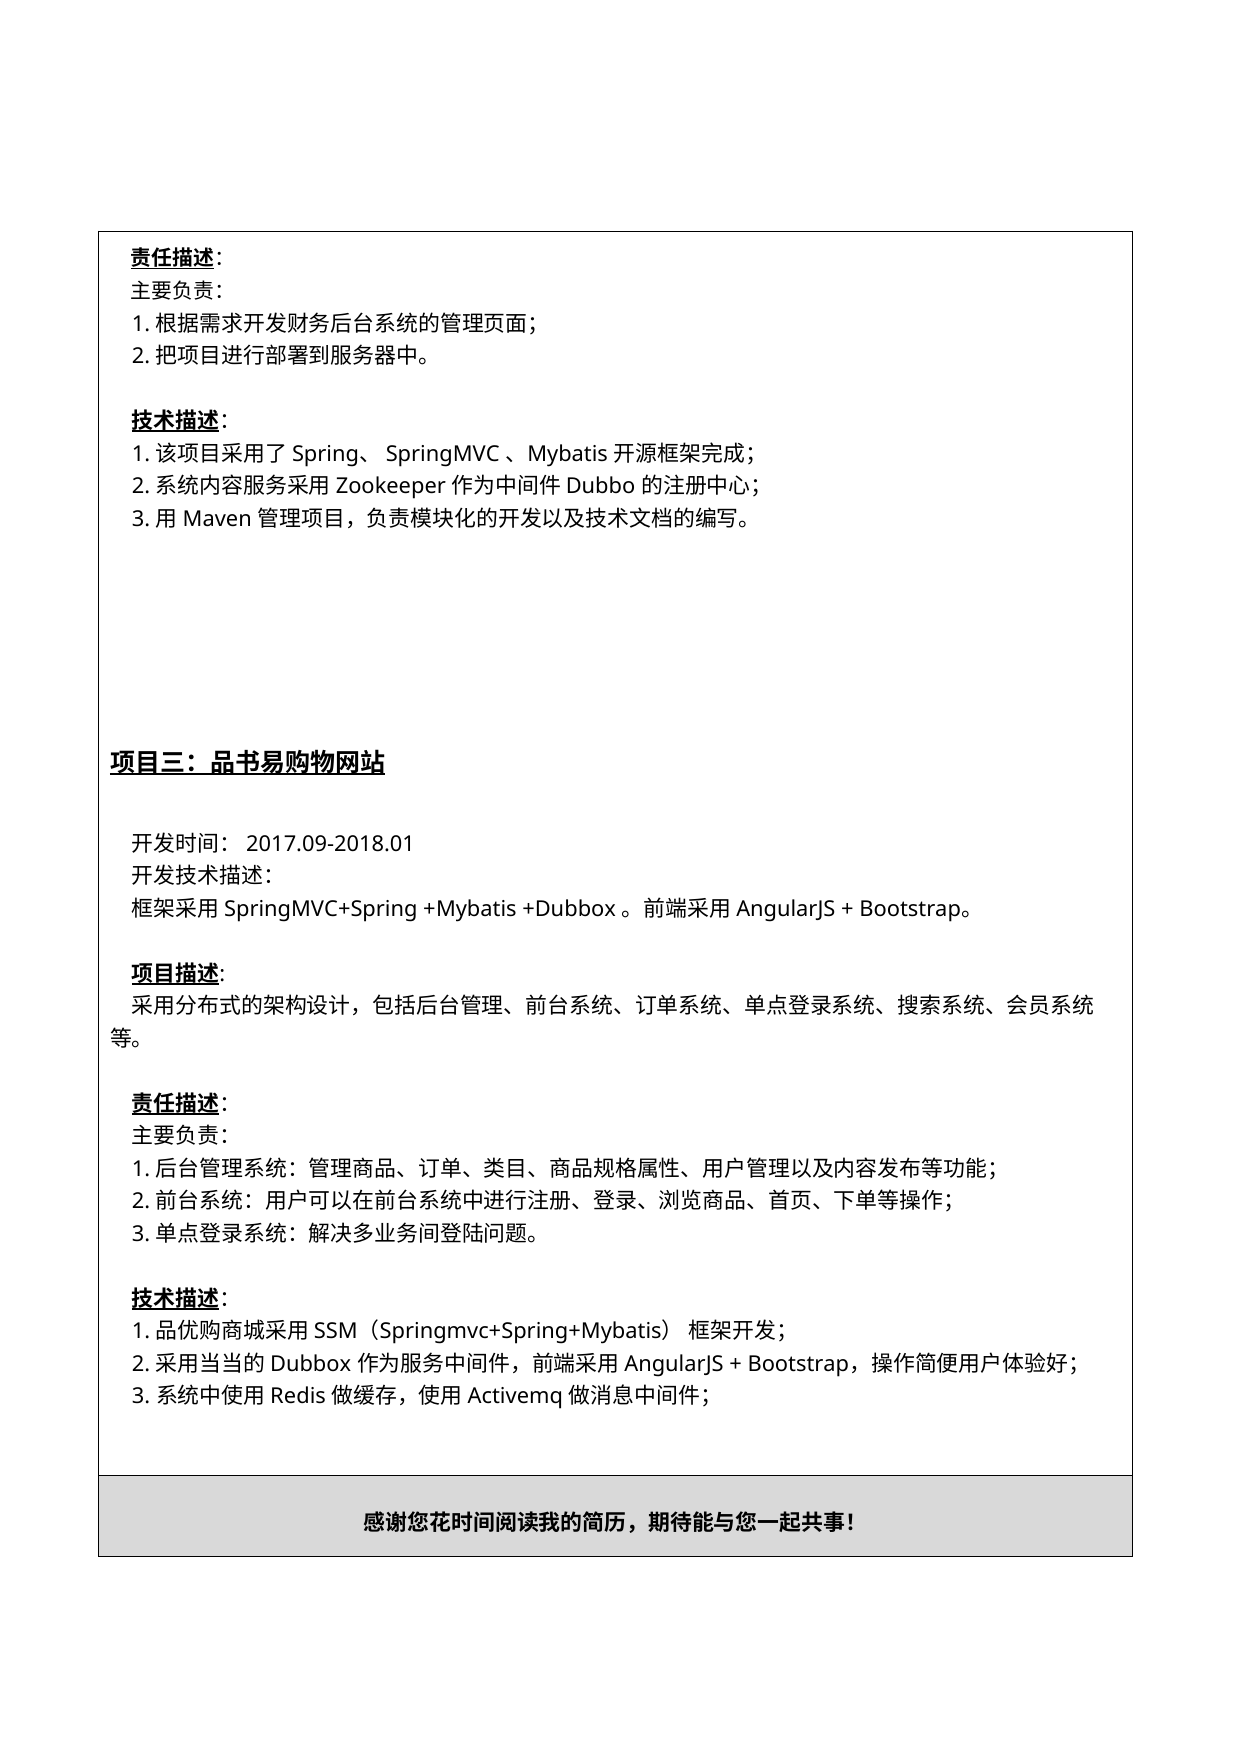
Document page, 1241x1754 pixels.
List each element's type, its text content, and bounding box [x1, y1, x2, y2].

table_cell 感谢您花时间阅读我的简历，期待能与您一起共事！ [99, 1476, 1132, 1556]
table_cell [99, 232, 1132, 1475]
